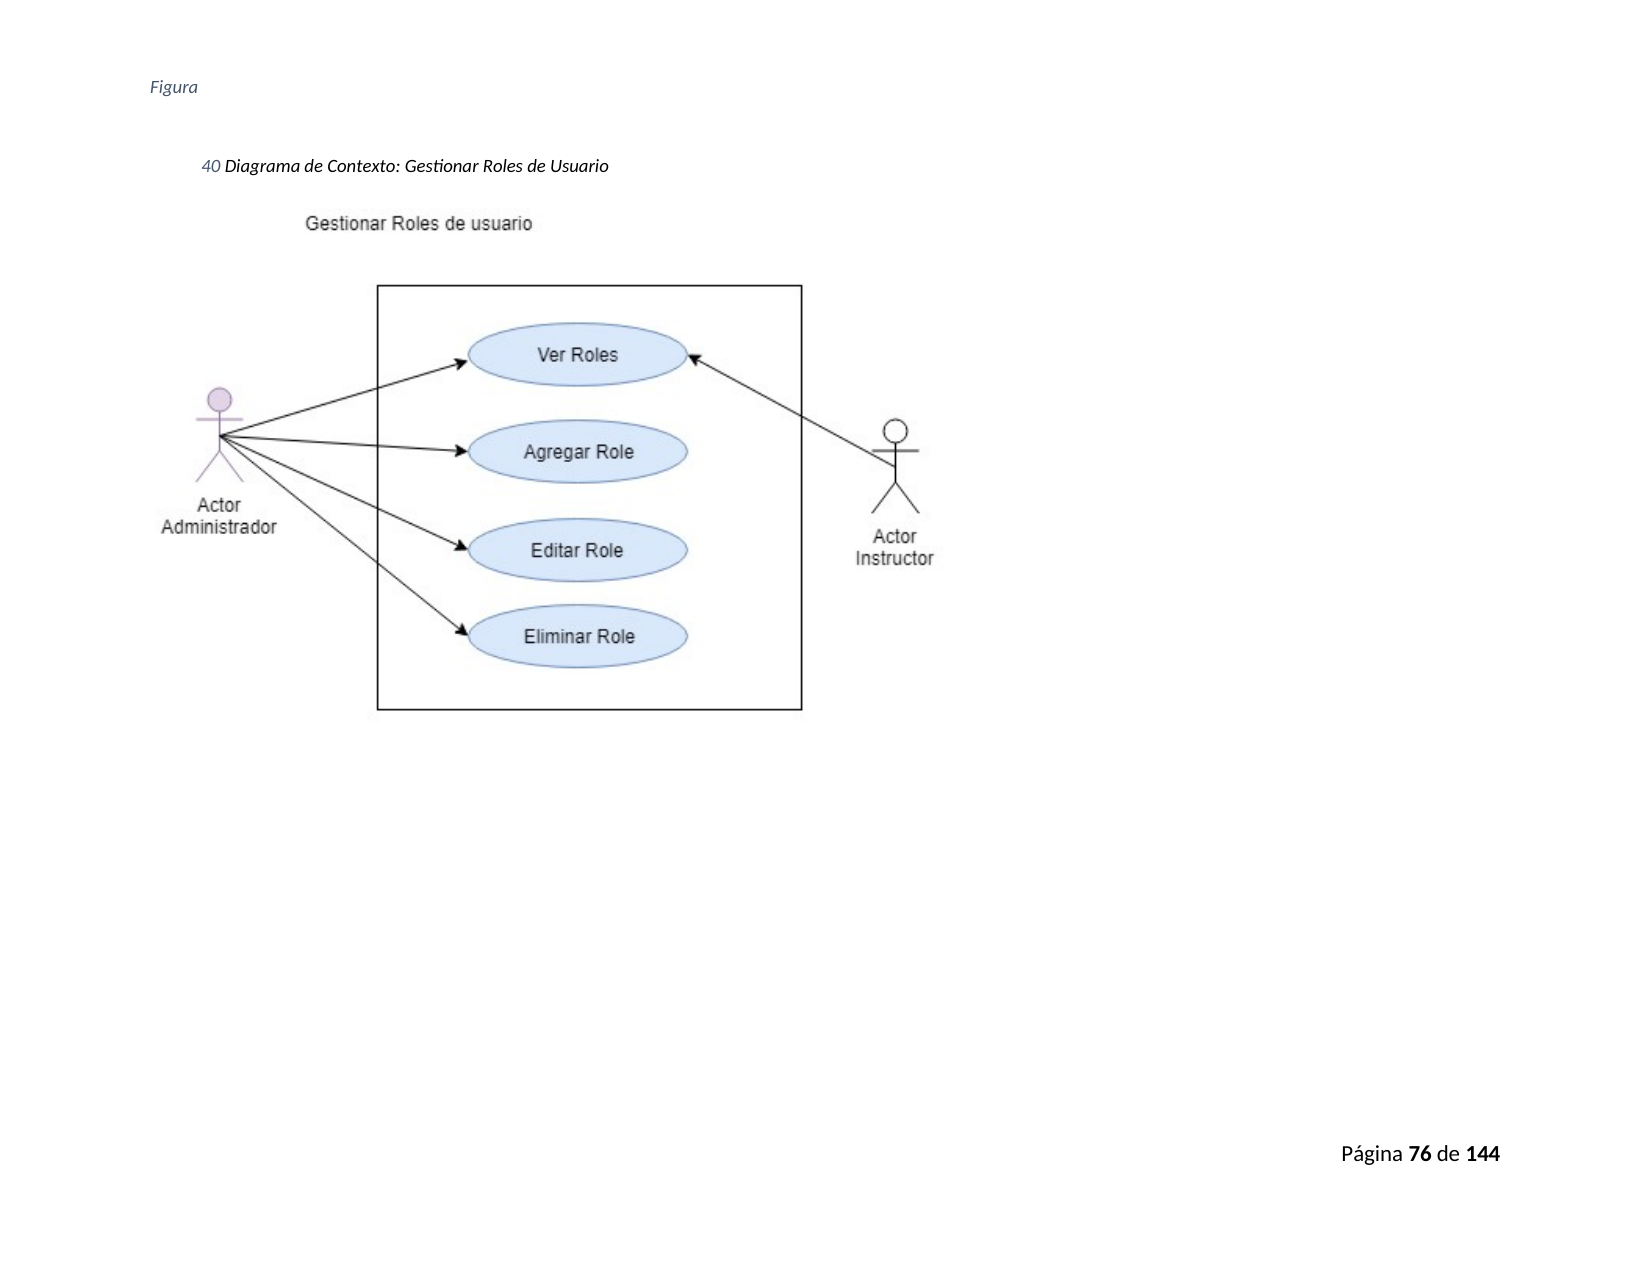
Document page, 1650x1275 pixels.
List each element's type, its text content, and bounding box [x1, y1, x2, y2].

picture [155, 196, 956, 753]
subtitle 40 Diagrama de Contexto: Gestionar Roles de Usuario [201, 154, 1179, 177]
